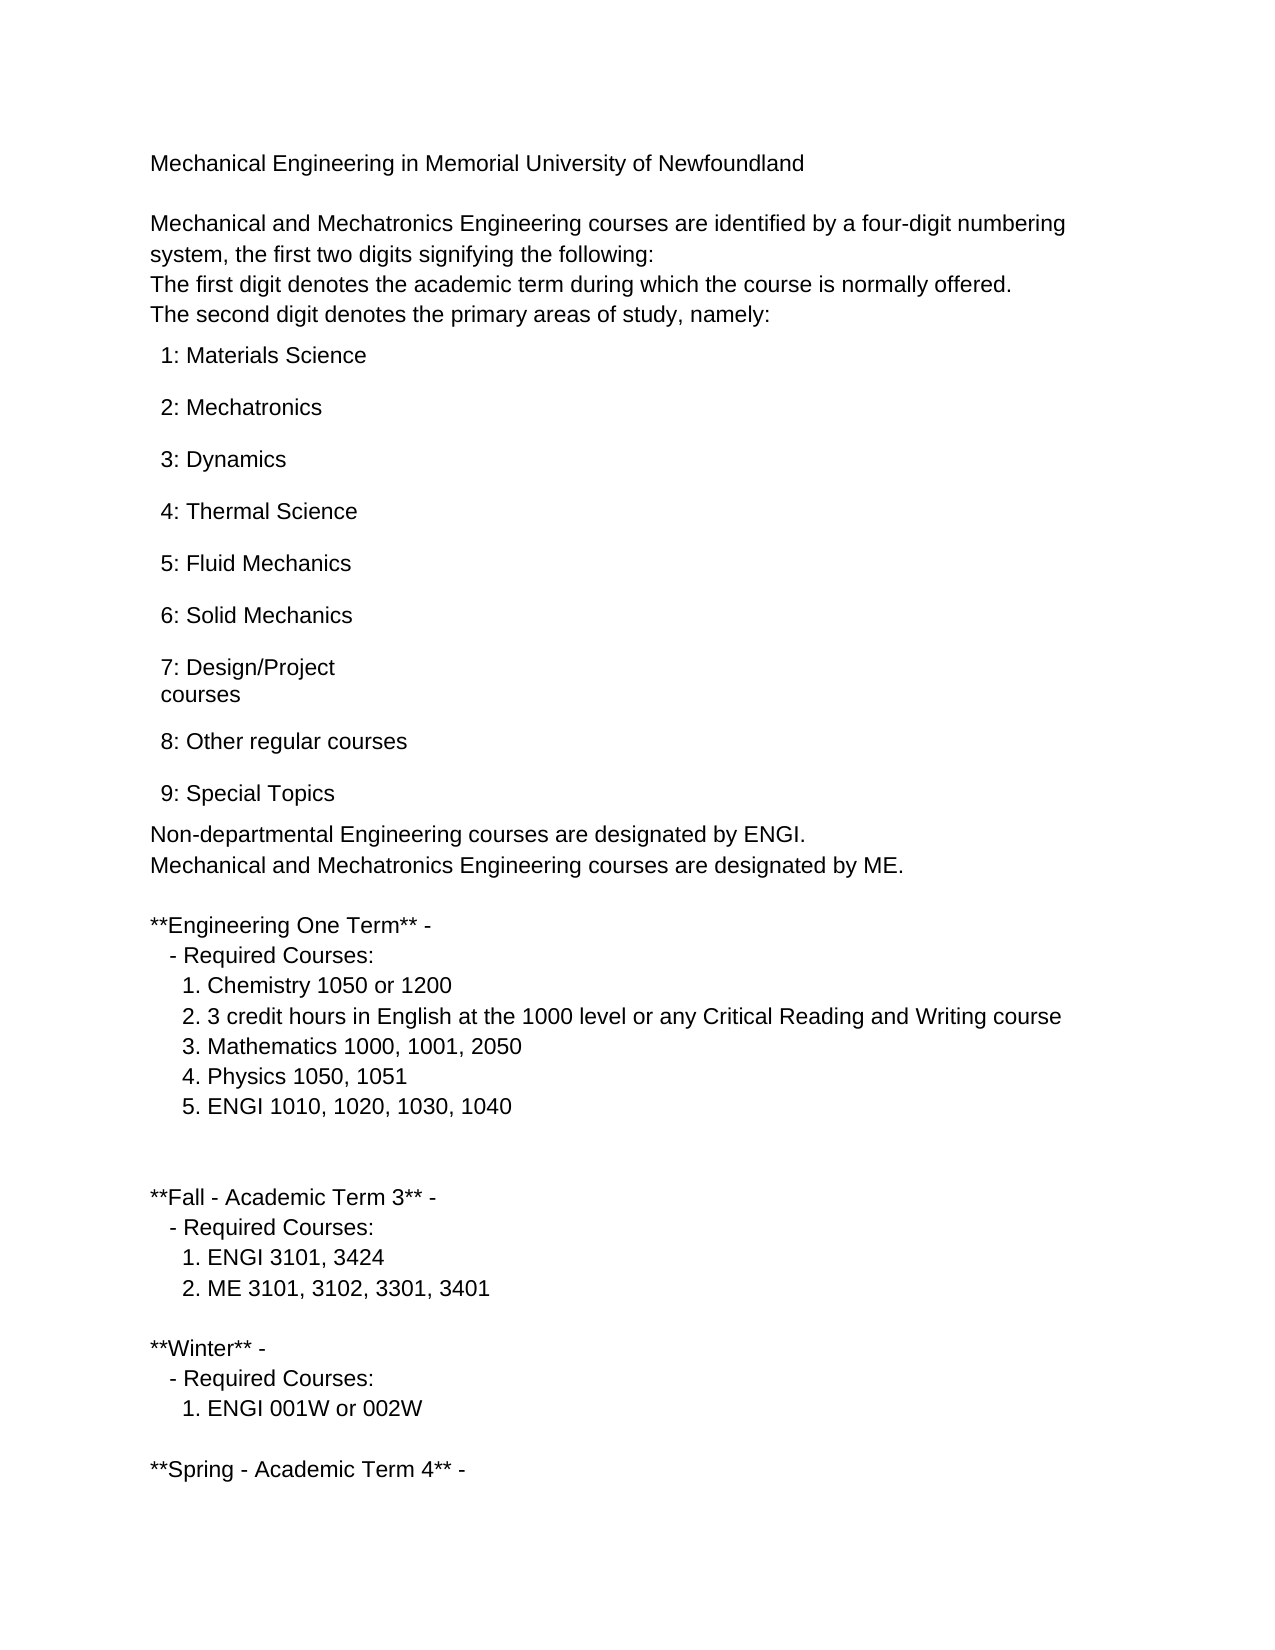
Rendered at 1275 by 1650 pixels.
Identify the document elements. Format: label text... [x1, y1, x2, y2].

text - Required Courses: [150, 1214, 1125, 1241]
text The second digit denotes the primary areas of study, namely: [150, 301, 1125, 327]
text The first digit denotes the academic term during which the course is normally offered. [150, 271, 1125, 297]
text 1. ENGI 001W or 002W [150, 1395, 1125, 1422]
text 1. ENGI 3101, 3424 [150, 1244, 1125, 1271]
text Non-departmental Engineering courses are designated by ENGI. [150, 821, 1125, 848]
text Mechanical and Mechatronics Engineering courses are designated by ME. [150, 852, 1125, 878]
table_cell 5: Fluid Mechanics [150, 540, 430, 592]
text 2. 3 credit hours in English at the 1000 level or any Critical Reading and Writing course [150, 1003, 1125, 1029]
text - Required Courses: [150, 1365, 1125, 1392]
text **Fall - Academic Term 3** - [150, 1184, 1125, 1210]
table_cell 4: Thermal Science [150, 488, 430, 539]
text 2. ME 3101, 3102, 3301, 3401 [150, 1274, 1125, 1301]
table_cell 8: Other regular courses [150, 717, 430, 769]
table_cell 3: Dynamics [150, 435, 430, 487]
text 5. ENGI 1010, 1020, 1030, 1040 [150, 1093, 1125, 1120]
text **Engineering One Term** - [150, 912, 1125, 938]
text - Required Courses: [150, 942, 1125, 969]
text 1. Chemistry 1050 or 1200 [150, 972, 1125, 999]
table_cell 9: Special Topics [150, 769, 430, 821]
text 4. Physics 1050, 1051 [150, 1063, 1125, 1089]
text **Winter** - [150, 1335, 1125, 1361]
table_cell 2: Mechatronics [150, 383, 430, 435]
table_header 1: Materials Science [150, 331, 430, 383]
text Mechanical and Mechatronics Engineering courses are identified by a four-digit numbering system, the first two digits signifying the following: [150, 210, 1125, 267]
text 3. Mathematics 1000, 1001, 2050 [150, 1033, 1125, 1059]
table_cell 6: Solid Mechanics [150, 592, 430, 644]
table_cell 7: Design/Project courses [150, 644, 430, 717]
text Mechanical Engineering in Memorial University of Newfoundland [150, 150, 1125, 176]
text **Spring - Academic Term 4** - [150, 1456, 1125, 1482]
